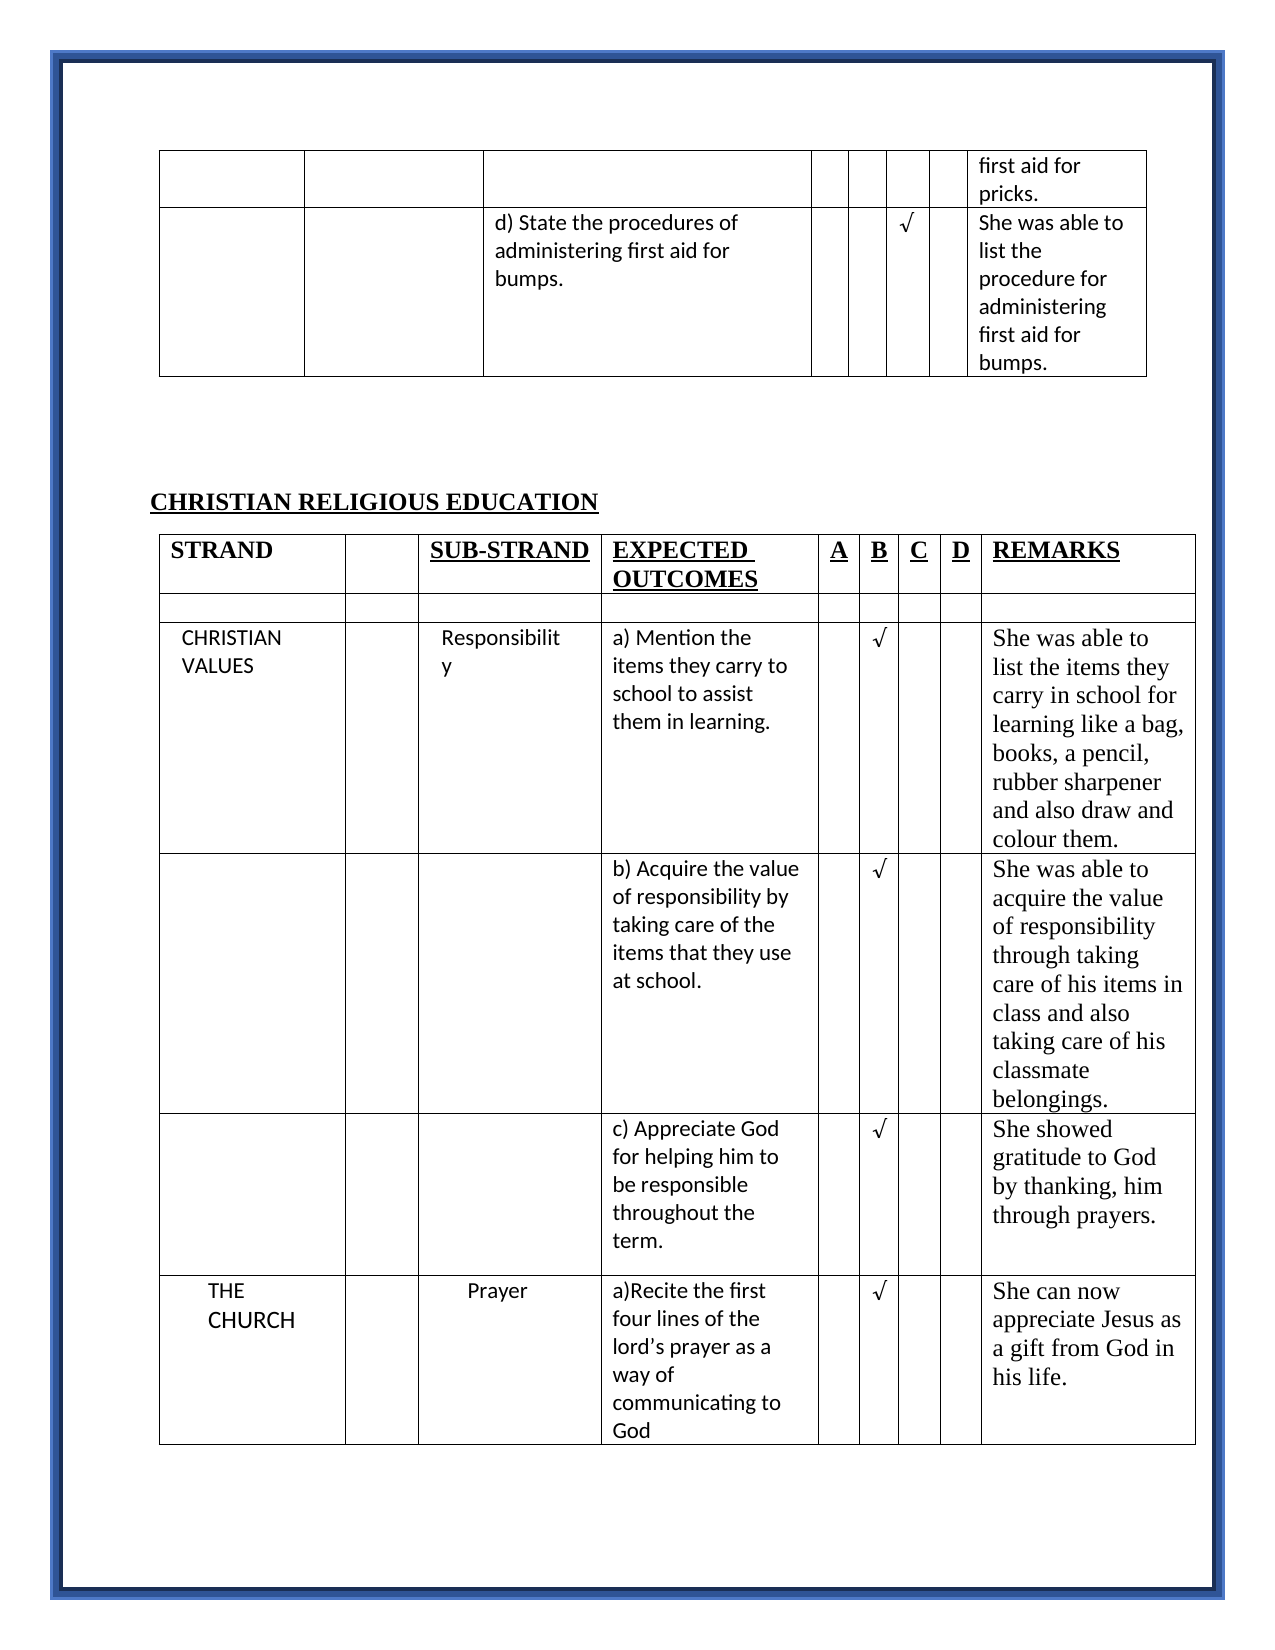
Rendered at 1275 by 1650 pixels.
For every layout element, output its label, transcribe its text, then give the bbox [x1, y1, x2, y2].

table_cell [160, 854, 345, 1113]
table_cell [346, 594, 418, 622]
table_cell [160, 208, 304, 376]
table_header [346, 535, 418, 593]
table_header STRAND [160, 535, 345, 593]
table_cell [899, 1114, 940, 1275]
table_cell [419, 1114, 601, 1275]
table_cell She was able to acquire the value of responsibility through taking care of his items in class and also taking care of his classmate belongings. [982, 854, 1195, 1113]
table_cell [419, 594, 601, 622]
table_cell [819, 1114, 859, 1275]
table_cell [899, 623, 940, 853]
table_cell CHRISTIAN VALUES [160, 623, 345, 853]
table_cell [819, 854, 859, 1113]
table_header C [899, 535, 940, 593]
table_cell She can now appreciate Jesus as a gift from God in his life. [982, 1276, 1195, 1444]
table_cell [346, 1114, 418, 1275]
table_cell [819, 623, 859, 853]
table_cell She was able to list the items they carry in school for learning like a bag, books, a pencil, rubber sharpener and also draw and colour them. [982, 623, 1195, 853]
table_cell a) Mention the items they carry to school to assist them in learning. [602, 623, 818, 853]
table_cell THE CHURCH [160, 1276, 345, 1444]
table_cell [305, 151, 483, 207]
table_cell [930, 151, 967, 207]
table_header D [941, 535, 981, 593]
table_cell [484, 151, 811, 207]
table_cell [899, 594, 940, 622]
table_cell [899, 854, 940, 1113]
table_cell Prayer [419, 1276, 601, 1444]
table_cell [812, 208, 848, 376]
table_cell [819, 594, 859, 622]
table_cell √ [860, 854, 898, 1113]
table_cell [930, 208, 967, 376]
table_cell [305, 208, 483, 376]
table_cell [982, 594, 1195, 622]
table_cell She showed gratitude to God by thanking, him through prayers. [982, 1114, 1195, 1275]
table_cell d) State the procedures of administering first aid for bumps. [484, 208, 811, 376]
table_cell [849, 208, 886, 376]
table_header A [819, 535, 859, 593]
text CHRISTIAN RELIGIOUS EDUCATION [150, 487, 1125, 516]
table_cell [346, 854, 418, 1113]
table_cell [160, 1114, 345, 1275]
table_cell [941, 854, 981, 1113]
table_cell √ [860, 1276, 898, 1444]
table_cell She was able to list the procedure for administering first aid for bumps. [968, 208, 1146, 376]
table_cell [160, 151, 304, 207]
table_cell [346, 1276, 418, 1444]
table_cell [941, 1114, 981, 1275]
table_cell [849, 151, 886, 207]
table_cell c) Appreciate God for helping him to be responsible throughout the term. [602, 1114, 818, 1275]
table_cell [346, 623, 418, 853]
table_cell a)Recite the first four lines of the lord’s prayer as a way of communicating to God [602, 1276, 818, 1444]
table_cell [819, 1276, 859, 1444]
table_cell √ [887, 208, 929, 376]
table_cell b) Acquire the value of responsibility by taking care of the items that they use at school. [602, 854, 818, 1113]
table_cell [812, 151, 848, 207]
table_cell Responsibility [419, 623, 601, 853]
table_cell [419, 854, 601, 1113]
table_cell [968, 151, 1146, 207]
table_cell [602, 594, 818, 622]
table_cell [860, 594, 898, 622]
table_cell √ [887, 151, 929, 207]
table_cell [899, 1276, 940, 1444]
table_cell [160, 594, 345, 622]
table_cell √ [860, 623, 898, 853]
table_header B [860, 535, 898, 593]
table_cell [941, 594, 981, 622]
table_cell [941, 623, 981, 853]
table_cell [941, 1276, 981, 1444]
table_header REMARKS [982, 535, 1195, 593]
table_header EXPECTED OUTCOMES [602, 535, 818, 593]
table_cell √ [860, 1114, 898, 1275]
table_header SUB-STRAND [419, 535, 601, 593]
